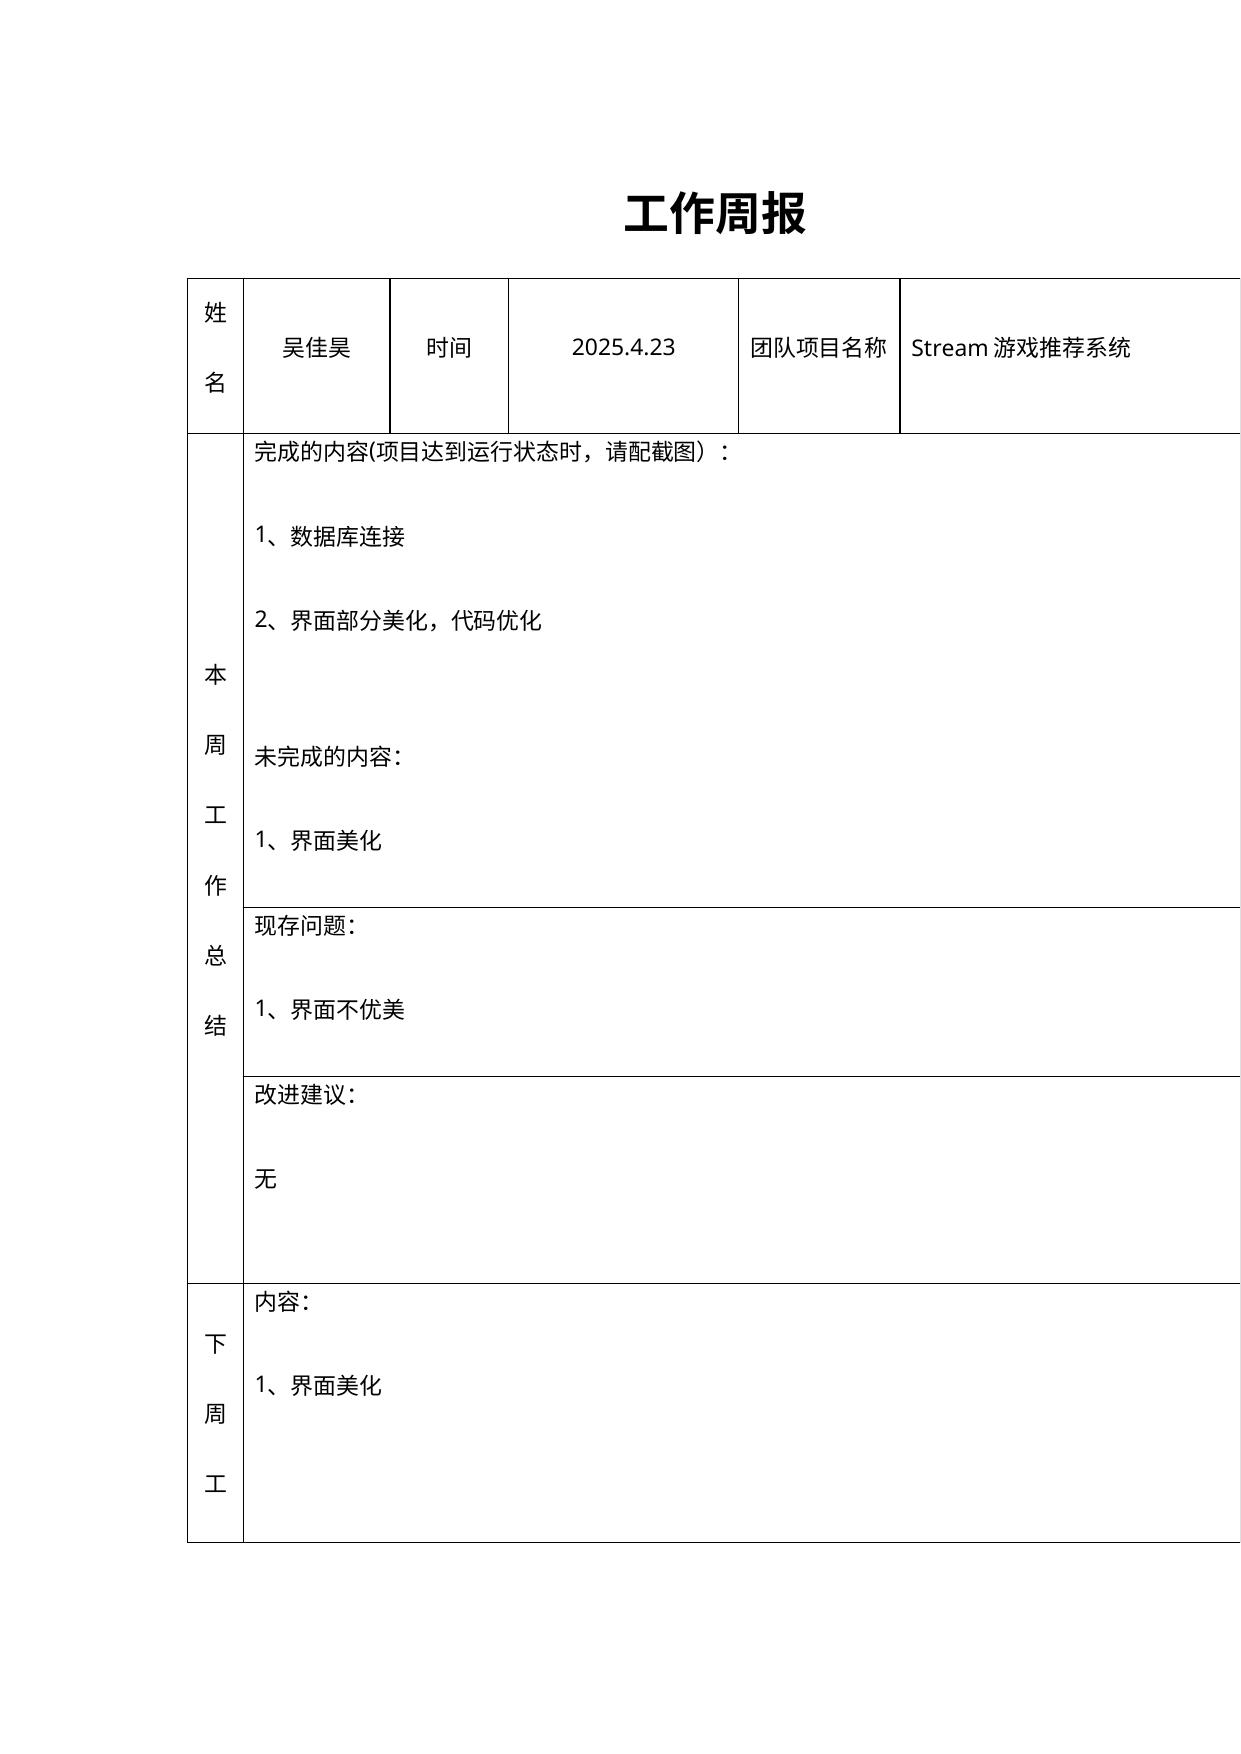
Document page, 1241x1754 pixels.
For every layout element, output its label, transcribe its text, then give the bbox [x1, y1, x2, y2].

table_cell 姓名 [188, 279, 243, 433]
table_cell 完成的内容(项目达到运行状态时，请配截图）： 1、数据库连接 2、界面部分美化，代码优化 未完成的内容： 1、界面美化 [244, 434, 1240, 907]
table_cell 团队项目名称 [739, 279, 899, 433]
table_cell 本周工作总结 [188, 434, 243, 1283]
table_cell 内容： 1、界面美化 [244, 1284, 1240, 1542]
table_cell 时间 [391, 279, 508, 433]
table_cell 2025.4.23 [509, 279, 738, 433]
table_cell 改进建议： 无 [244, 1077, 1240, 1283]
table_cell Stream游戏推荐系统 [901, 279, 1240, 433]
table_cell 下周工作计划 [188, 1284, 243, 1542]
table_cell 吴佳昊 [244, 279, 389, 433]
table_cell 现存问题： 1、界面不优美 [244, 908, 1240, 1076]
table_header 工作周报 [188, 162, 1240, 278]
